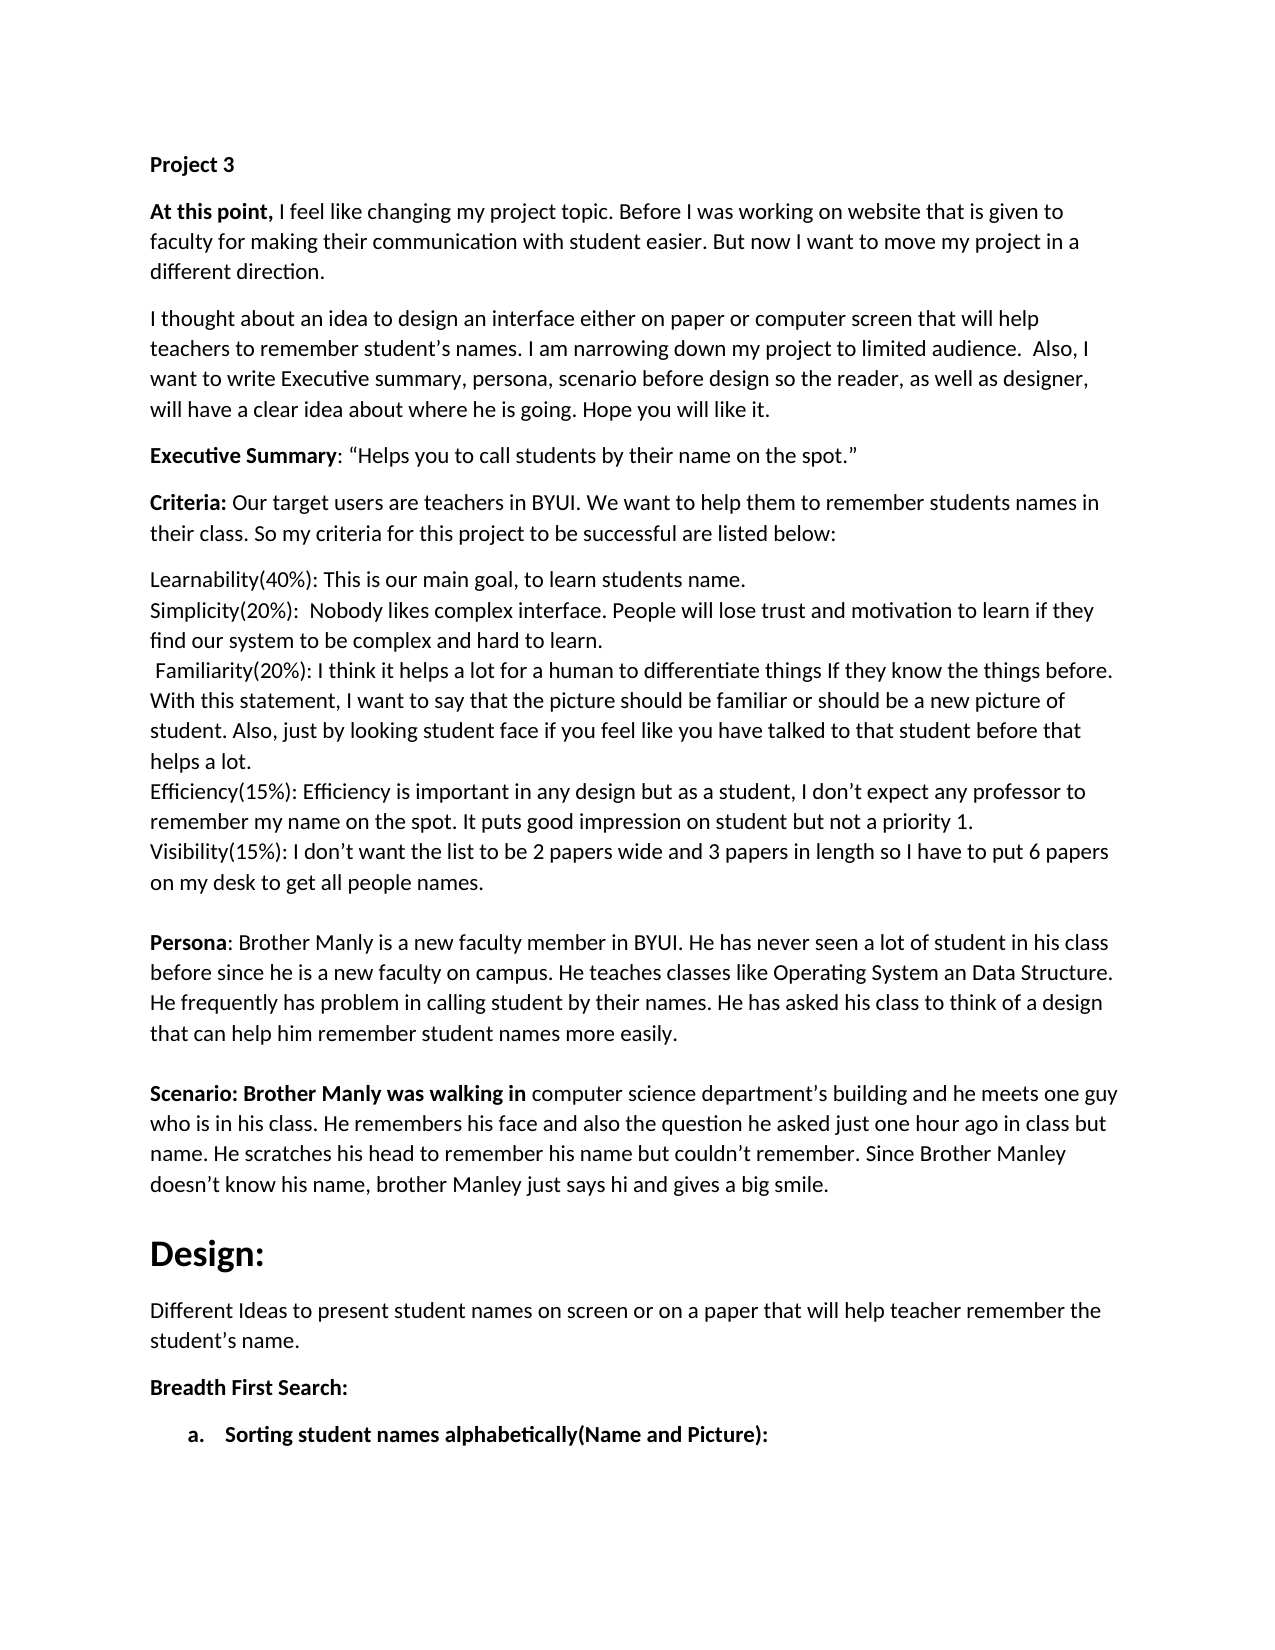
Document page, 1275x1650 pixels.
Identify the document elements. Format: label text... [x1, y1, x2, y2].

text Design: [150, 1230, 1125, 1276]
text Familiarity(20%): I think it helps a lot for a human to differentiate things If they know the things before. With this statement, I want to say that the picture should be familiar or should be a new picture of student. Also, just by looking student face if you feel like you have talked to that student before that helps a lot. [150, 656, 1125, 775]
list Sorting student names alphabetically(Name and Picture): [187, 1420, 1125, 1448]
text Simplicity(20%): Nobody likes complex interface. People will lose trust and motivation to learn if they find our system to be complex and hard to learn. [150, 596, 1125, 654]
text Persona: Brother Manly is a new faculty member in BYUI. He has never seen a lot of student in his class before since he is a new faculty on campus. He teaches classes like Operating System an Data Structure. He frequently has problem in calling student by their names. He has asked his class to think of a design that can help him remember student names more easily. [150, 928, 1125, 1047]
text At this point, I feel like changing my project topic. Before I was working on website that is given to faculty for making their communication with student easier. But now I want to move my project in a different direction. [150, 197, 1125, 285]
text Learnability(40%): This is our main goal, to learn students name. [150, 566, 1125, 594]
text I thought about an idea to design an interface either on paper or computer screen that will help teachers to remember student’s names. I am narrowing down my project to limited audience. Also, I want to write Executive summary, persona, scenario before design so the reader, as well as designer, will have a clear idea about where he is going. Hope you will like it. [150, 304, 1125, 423]
text Efficiency(15%): Efficiency is important in any design but as a student, I don’t expect any professor to remember my name on the spot. It puts good impression on student but not a priority 1. [150, 777, 1125, 835]
text Project 3 [150, 150, 1125, 178]
text Executive Summary: “Helps you to call students by their name on the spot.” [150, 442, 1125, 470]
text Different Ideas to present student names on screen or on a paper that will help teacher remember the student’s name. [150, 1296, 1125, 1354]
text Scenario: Brother Manly was walking in computer science department’s building and he meets one guy who is in his class. He remembers his face and also the question he asked just one hour ago in class but name. He scratches his head to remember his name but couldn’t remember. Since Brother Manley doesn’t know his name, brother Manley just says hi and gives a big smile. [150, 1079, 1125, 1198]
text Visibility(15%): I don’t want the list to be 2 papers wide and 3 papers in length so I have to put 6 papers on my desk to get all people names. [150, 837, 1125, 896]
text Criteria: Our target users are teachers in BYUI. We want to help them to remember students names in their class. So my criteria for this project to be successful are listed below: [150, 488, 1125, 547]
text Breadth First Search: [150, 1373, 1125, 1401]
